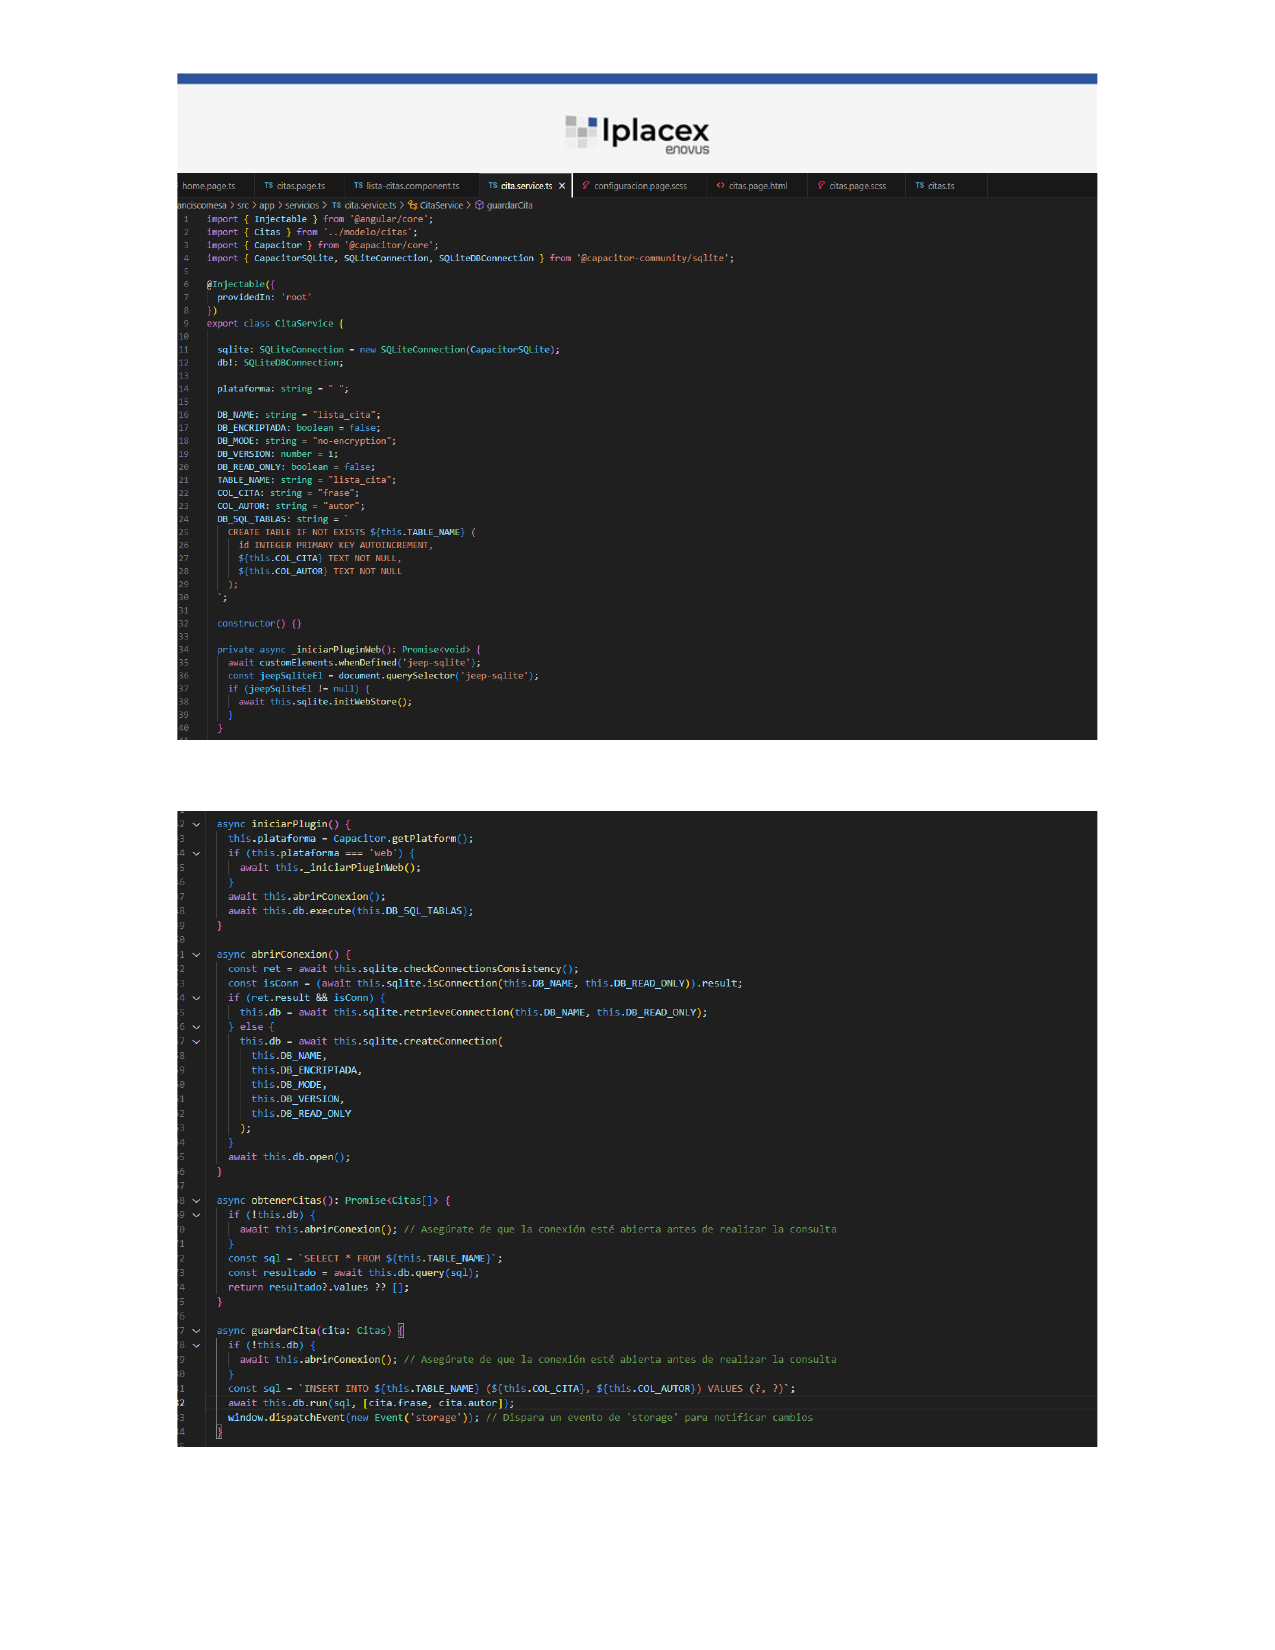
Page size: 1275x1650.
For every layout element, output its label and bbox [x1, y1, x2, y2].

picture [177, 811, 1098, 1447]
picture [177, 73, 1098, 740]
